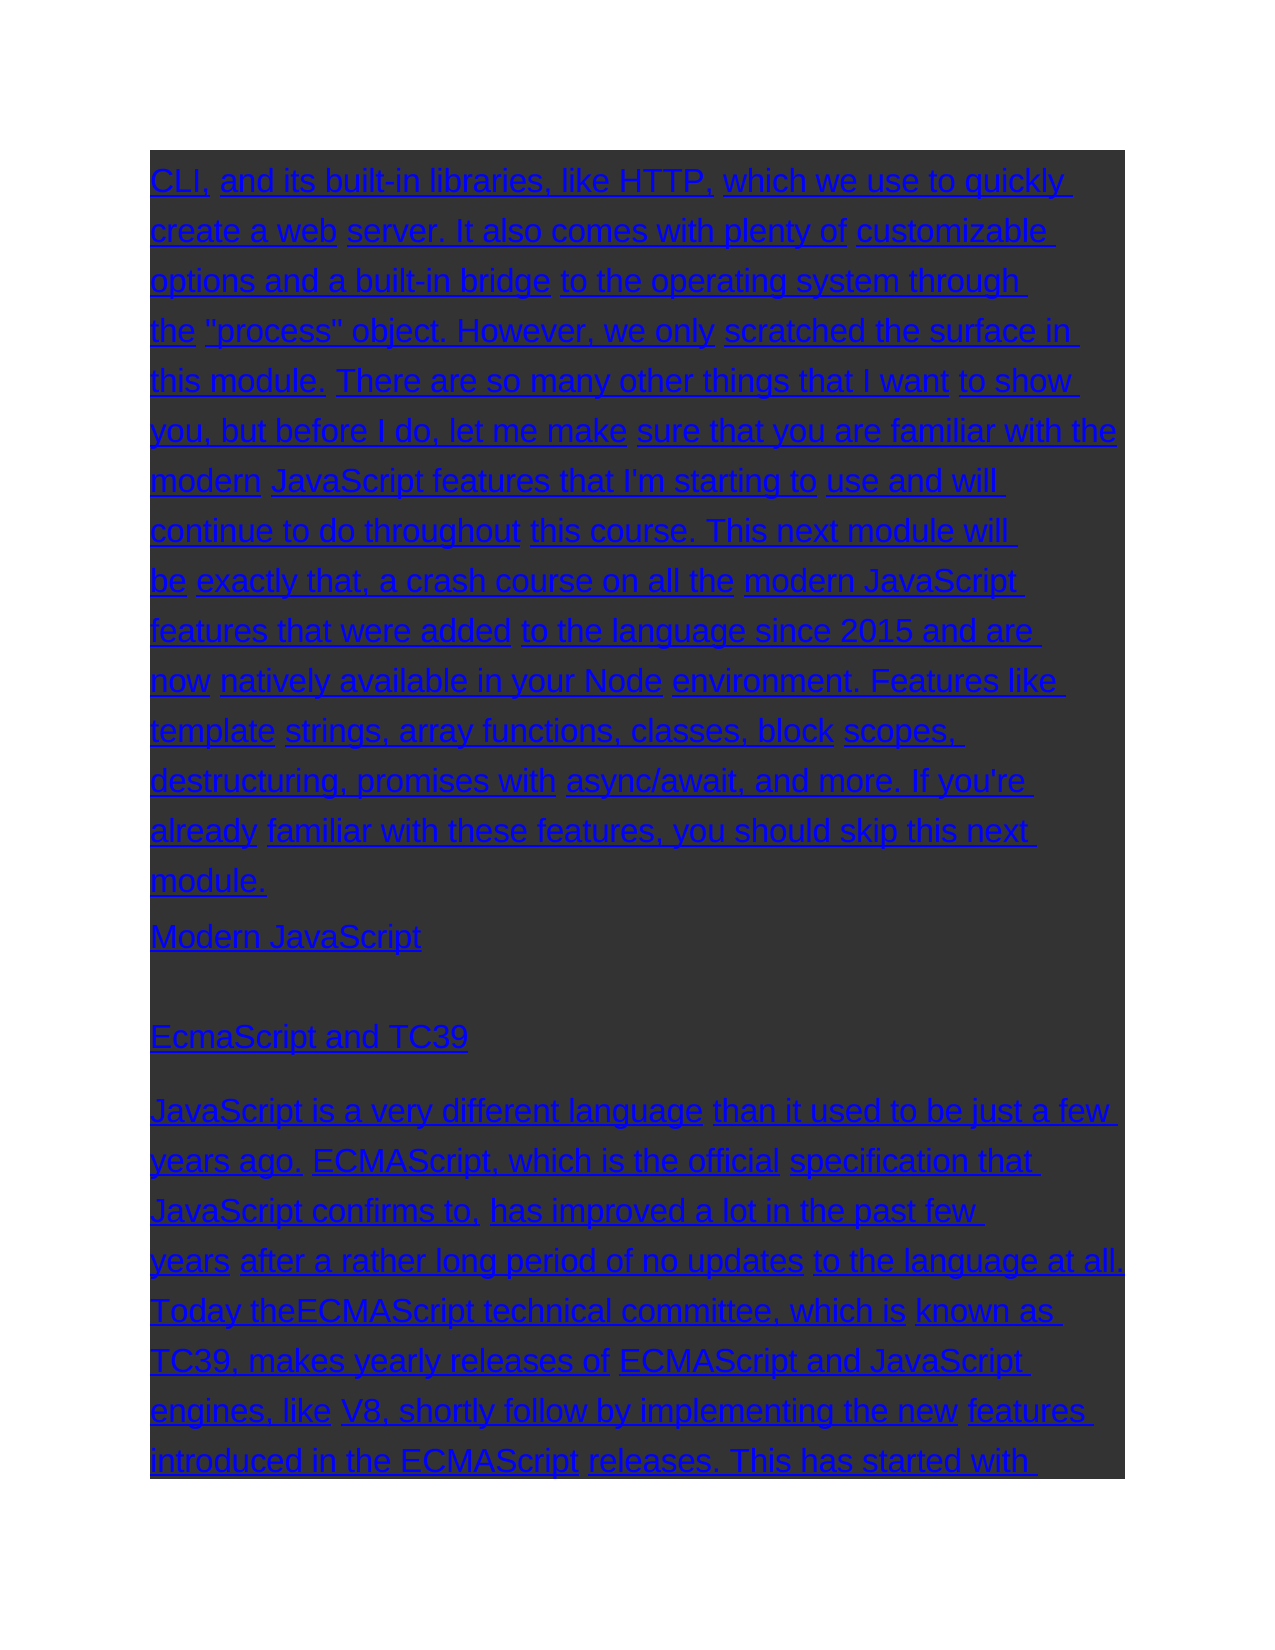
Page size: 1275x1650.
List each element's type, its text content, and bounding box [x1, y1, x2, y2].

text EcmaScript and TC39 [150, 1018, 1125, 1056]
text Modern JavaScript [150, 917, 1125, 955]
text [150, 150, 1125, 900]
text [150, 1079, 1125, 1479]
